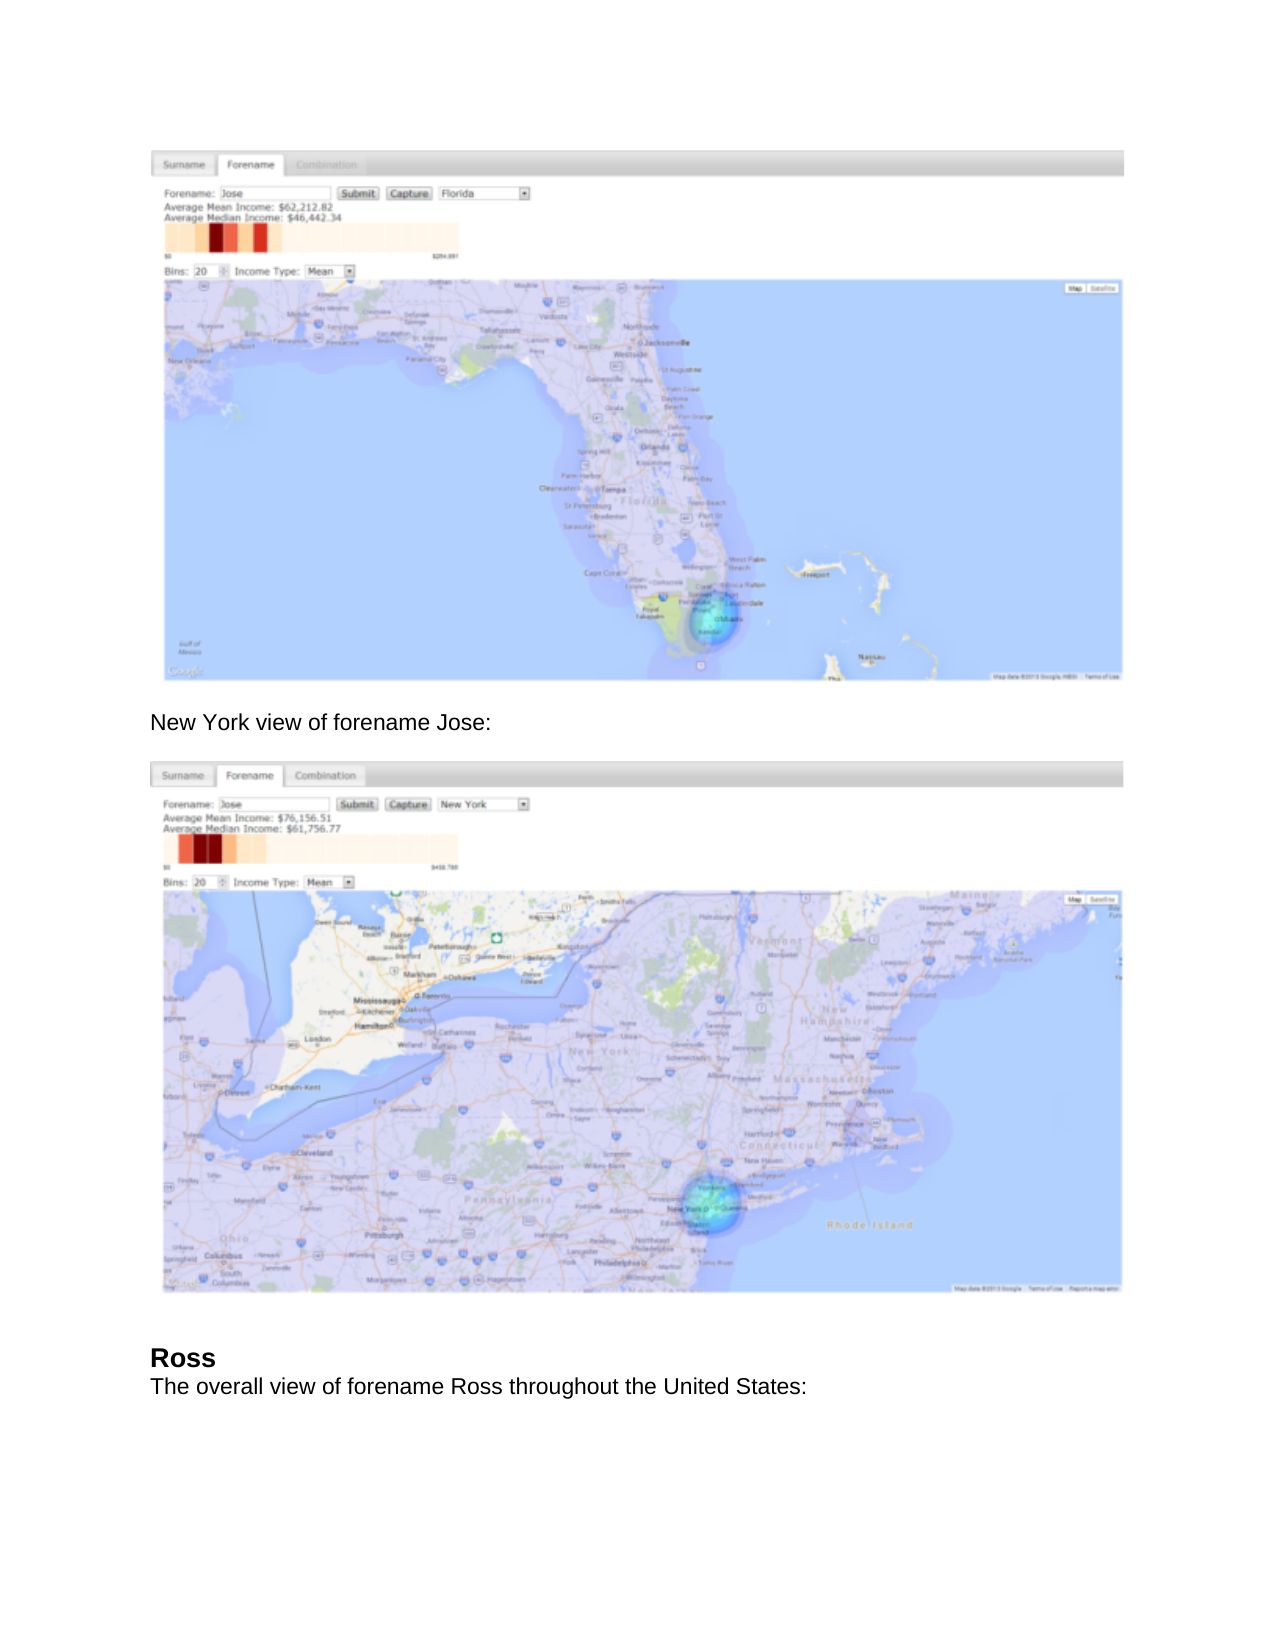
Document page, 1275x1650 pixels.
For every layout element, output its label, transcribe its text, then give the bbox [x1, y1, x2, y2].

picture [150, 761, 1124, 1295]
picture [150, 150, 1125, 683]
text New York view of forename Jose: [150, 709, 1125, 736]
subtitle Ross [150, 1342, 1125, 1373]
text The overall view of forename Ross throughout the United States: [150, 1373, 1125, 1399]
